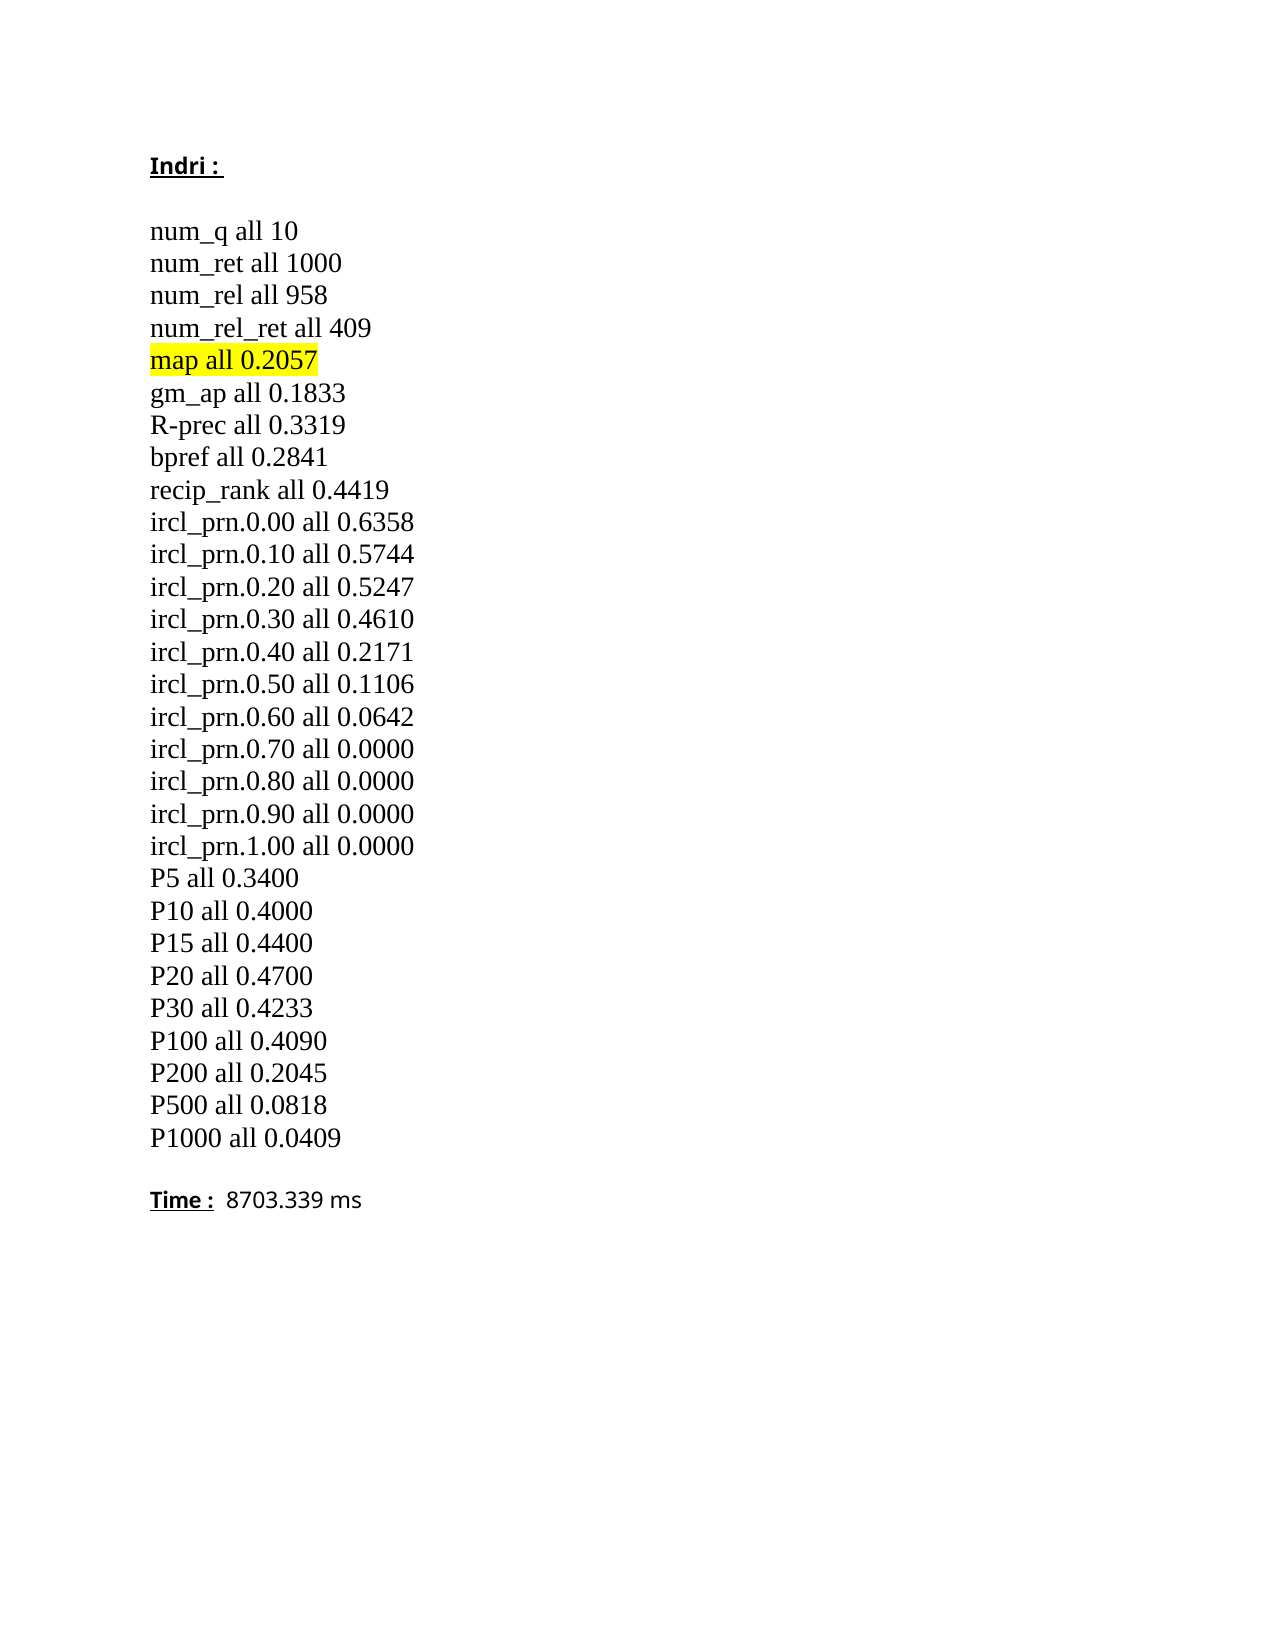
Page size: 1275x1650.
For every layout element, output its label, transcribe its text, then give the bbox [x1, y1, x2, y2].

text Indri : [150, 150, 1125, 181]
text Time : 8703.339 ms [150, 1184, 1125, 1215]
text num_q all 10 num_ret all 1000 num_rel all 958 num_rel_ret all 409 map all 0.2057 gm_ap all 0.1833 R-prec all 0.3319 bpref all 0.2841 recip_rank all 0.4419 ircl_prn.0.00 all 0.6358 ircl_prn.0.10 all 0.5744 ircl_prn.0.20 all 0.5247 ircl_prn.0.30 all 0.4610 ircl_prn.0.40 all 0.2171 ircl_prn.0.50 all 0.1106 ircl_prn.0.60 all 0.0642 ircl_prn.0.70 all 0.0000 ircl_prn.0.80 all 0.0000 ircl_prn.0.90 all 0.0000 ircl_prn.1.00 all 0.0000 P5 all 0.3400 P10 all 0.4000 P15 all 0.4400 P20 all 0.4700 P30 all 0.4233 P100 all 0.4090 P200 all 0.2045 P500 all 0.0818 P1000 all 0.0409 [150, 181, 1125, 1153]
